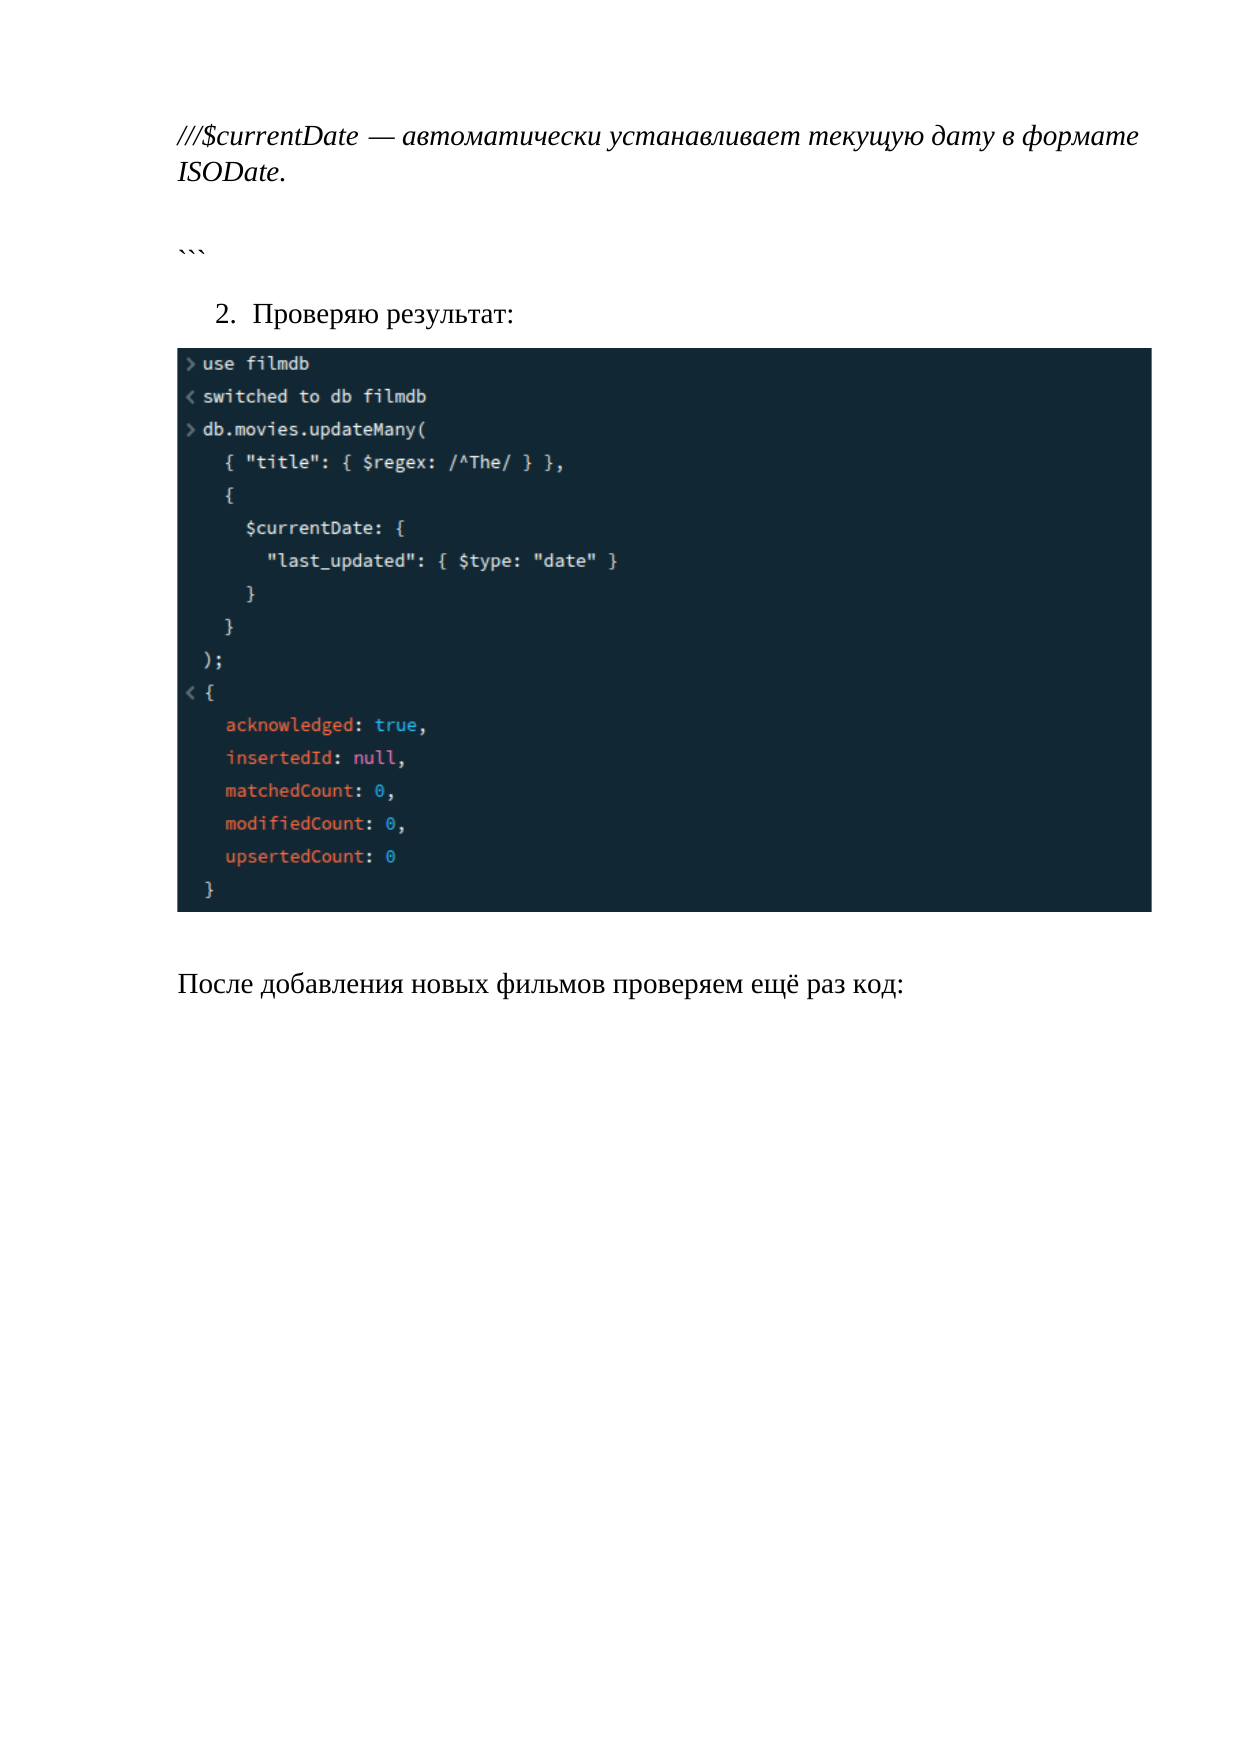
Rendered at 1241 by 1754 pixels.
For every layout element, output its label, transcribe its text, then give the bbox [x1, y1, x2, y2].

text ///$currentDate — автоматически устанавливает текущую дату в формате ISODate. [177, 118, 1152, 188]
picture [177, 348, 1152, 912]
text ``` [177, 207, 1152, 277]
text После добавления новых фильмов проверяем ещё раз код: [177, 967, 1152, 1000]
list Проверяю результат: [215, 296, 1152, 329]
